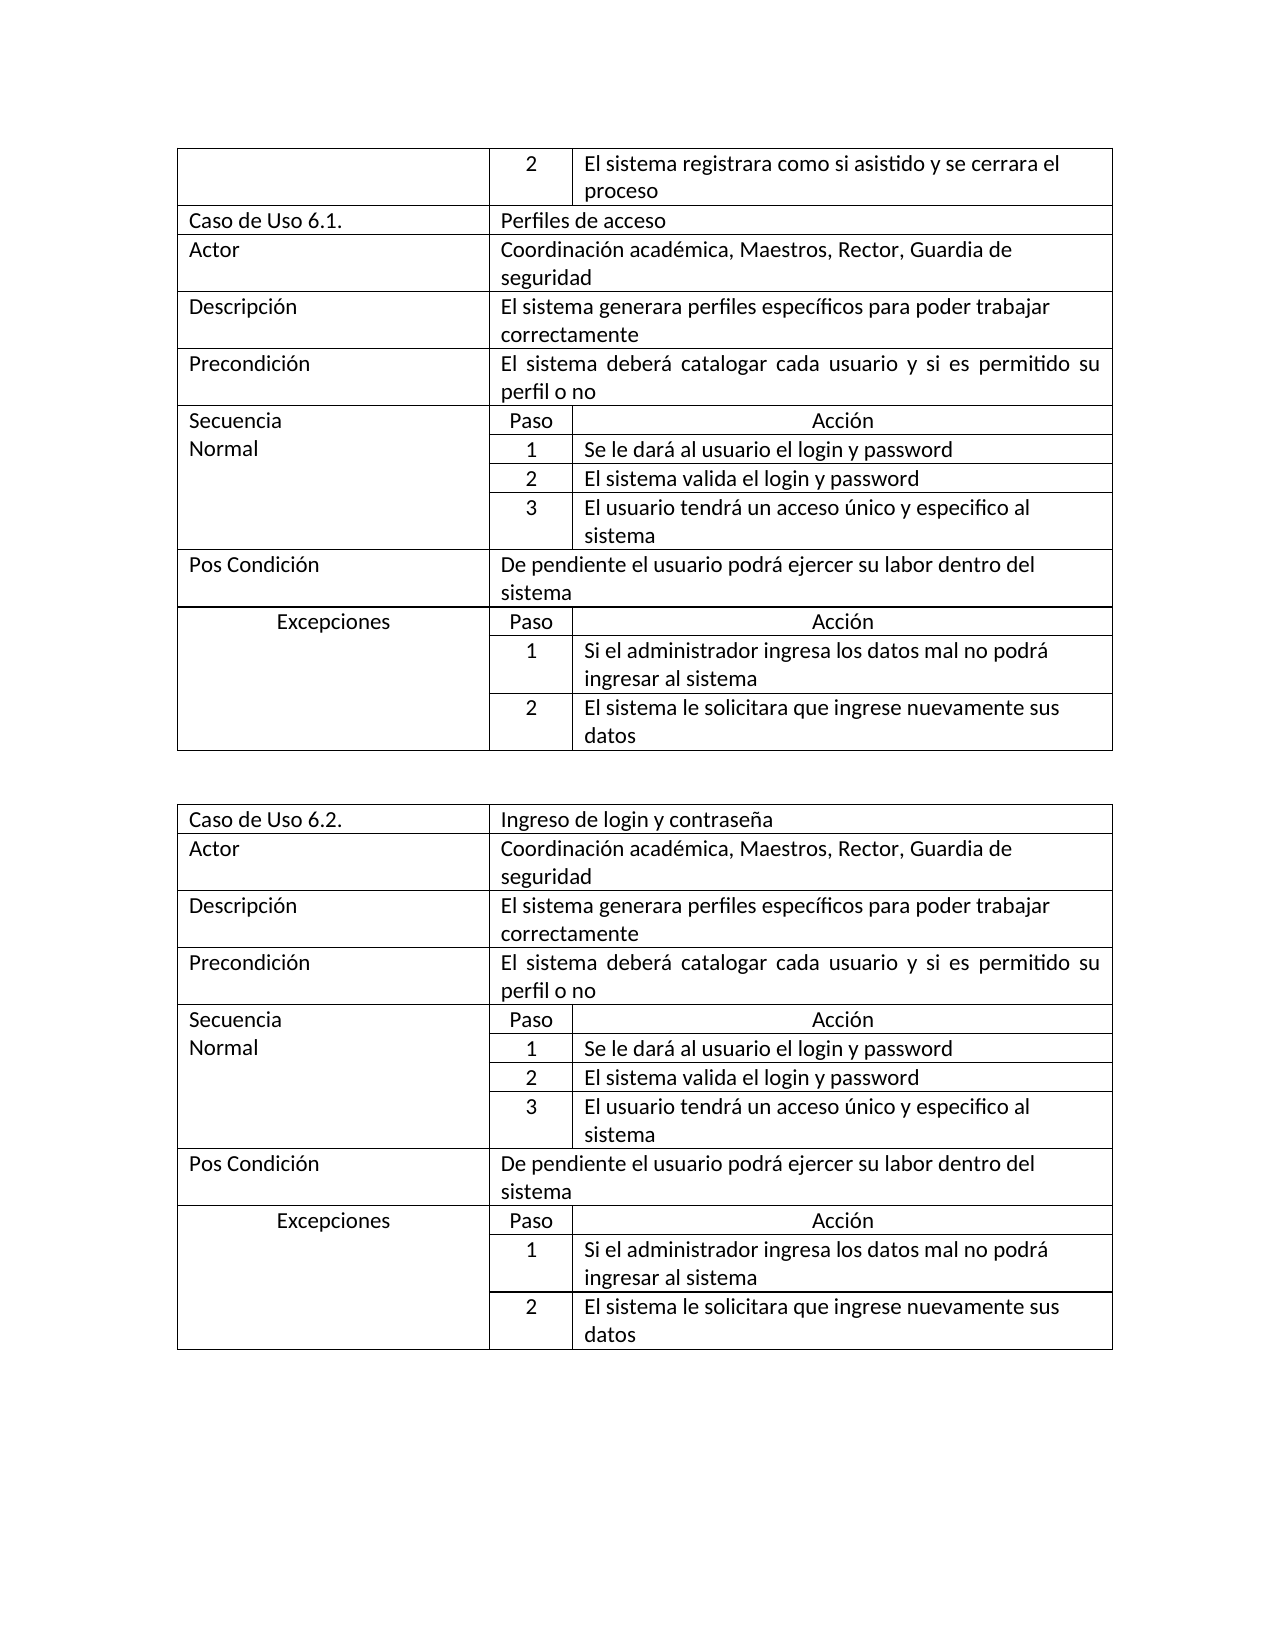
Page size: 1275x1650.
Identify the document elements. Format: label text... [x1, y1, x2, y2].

table_cell Acción [573, 1005, 1112, 1033]
table_cell Si el administrador ingresa los datos mal no podrá ingresar al sistema [573, 1235, 1112, 1291]
table_cell Se le dará al usuario el login y password [573, 435, 1112, 463]
table_cell Se le dará al usuario el login y password [573, 1034, 1112, 1062]
table_cell El sistema deberá catalogar cada usuario y si es permitido su perfil o no [490, 948, 1112, 1004]
table_cell El sistema generara perfiles específicos para poder trabajar correctamente [490, 891, 1112, 947]
table_cell Excepciones [178, 1206, 489, 1348]
table_cell Caso de Uso 6.1. [178, 206, 489, 234]
table_cell Perfiles de acceso [490, 206, 1112, 234]
table_cell El usuario tendrá un acceso único y especifico al sistema [573, 493, 1112, 549]
table_cell 2 [490, 149, 572, 205]
table_cell 3 [490, 493, 572, 549]
table_cell 2 [490, 1293, 572, 1348]
table_cell 3 [490, 1092, 572, 1148]
table_cell Coordinación académica, Maestros, Rector, Guardia de seguridad [490, 235, 1112, 291]
table_cell Secuencia Normal [178, 1005, 489, 1148]
table_header Ingreso de login y contraseña [490, 805, 1112, 833]
table_cell El sistema registrara como si asistido y se cerrara el proceso [573, 149, 1112, 205]
table_cell Pos Condición [178, 550, 489, 606]
table_cell 1 [490, 1235, 572, 1291]
table_cell Descripción [178, 891, 489, 947]
table_cell Precondición [178, 948, 489, 1004]
table_cell Excepciones [178, 608, 489, 749]
table_cell 1 [490, 1034, 572, 1062]
table_cell 1 [490, 435, 572, 463]
table_cell Acción [573, 608, 1112, 635]
table_cell 2 [490, 1063, 572, 1091]
table_cell Acción [573, 406, 1112, 434]
table_cell Paso [490, 608, 572, 635]
table_cell De pendiente el usuario podrá ejercer su labor dentro del sistema [490, 550, 1112, 606]
table_cell Si el administrador ingresa los datos mal no podrá ingresar al sistema [573, 636, 1112, 692]
table_cell El usuario tendrá un acceso único y especifico al sistema [573, 1092, 1112, 1148]
table_cell Actor [178, 235, 489, 291]
table_cell Precondición [178, 349, 489, 405]
table_cell El sistema valida el login y password [573, 1063, 1112, 1091]
table_cell Secuencia Normal [178, 406, 489, 549]
table_cell Pos Condición [178, 1149, 489, 1205]
table_cell 2 [490, 694, 572, 749]
table_cell Descripción [178, 292, 489, 348]
table_cell 1 [490, 636, 572, 692]
table_cell El sistema le solicitara que ingrese nuevamente sus datos [573, 694, 1112, 749]
table_cell Paso [490, 406, 572, 434]
table_header Caso de Uso 6.2. [178, 805, 489, 833]
table_cell Coordinación académica, Maestros, Rector, Guardia de seguridad [490, 834, 1112, 890]
table_cell Paso [490, 1206, 572, 1234]
table_cell Paso [490, 1005, 572, 1033]
table_cell El sistema deberá catalogar cada usuario y si es permitido su perfil o no [490, 349, 1112, 405]
table_cell El sistema valida el login y password [573, 464, 1112, 492]
table_cell Actor [178, 834, 489, 890]
table_cell El sistema generara perfiles específicos para poder trabajar correctamente [490, 292, 1112, 348]
table_cell Acción [573, 1206, 1112, 1234]
table_cell 2 [490, 464, 572, 492]
table_cell El sistema le solicitara que ingrese nuevamente sus datos [573, 1293, 1112, 1348]
table_cell De pendiente el usuario podrá ejercer su labor dentro del sistema [490, 1149, 1112, 1205]
